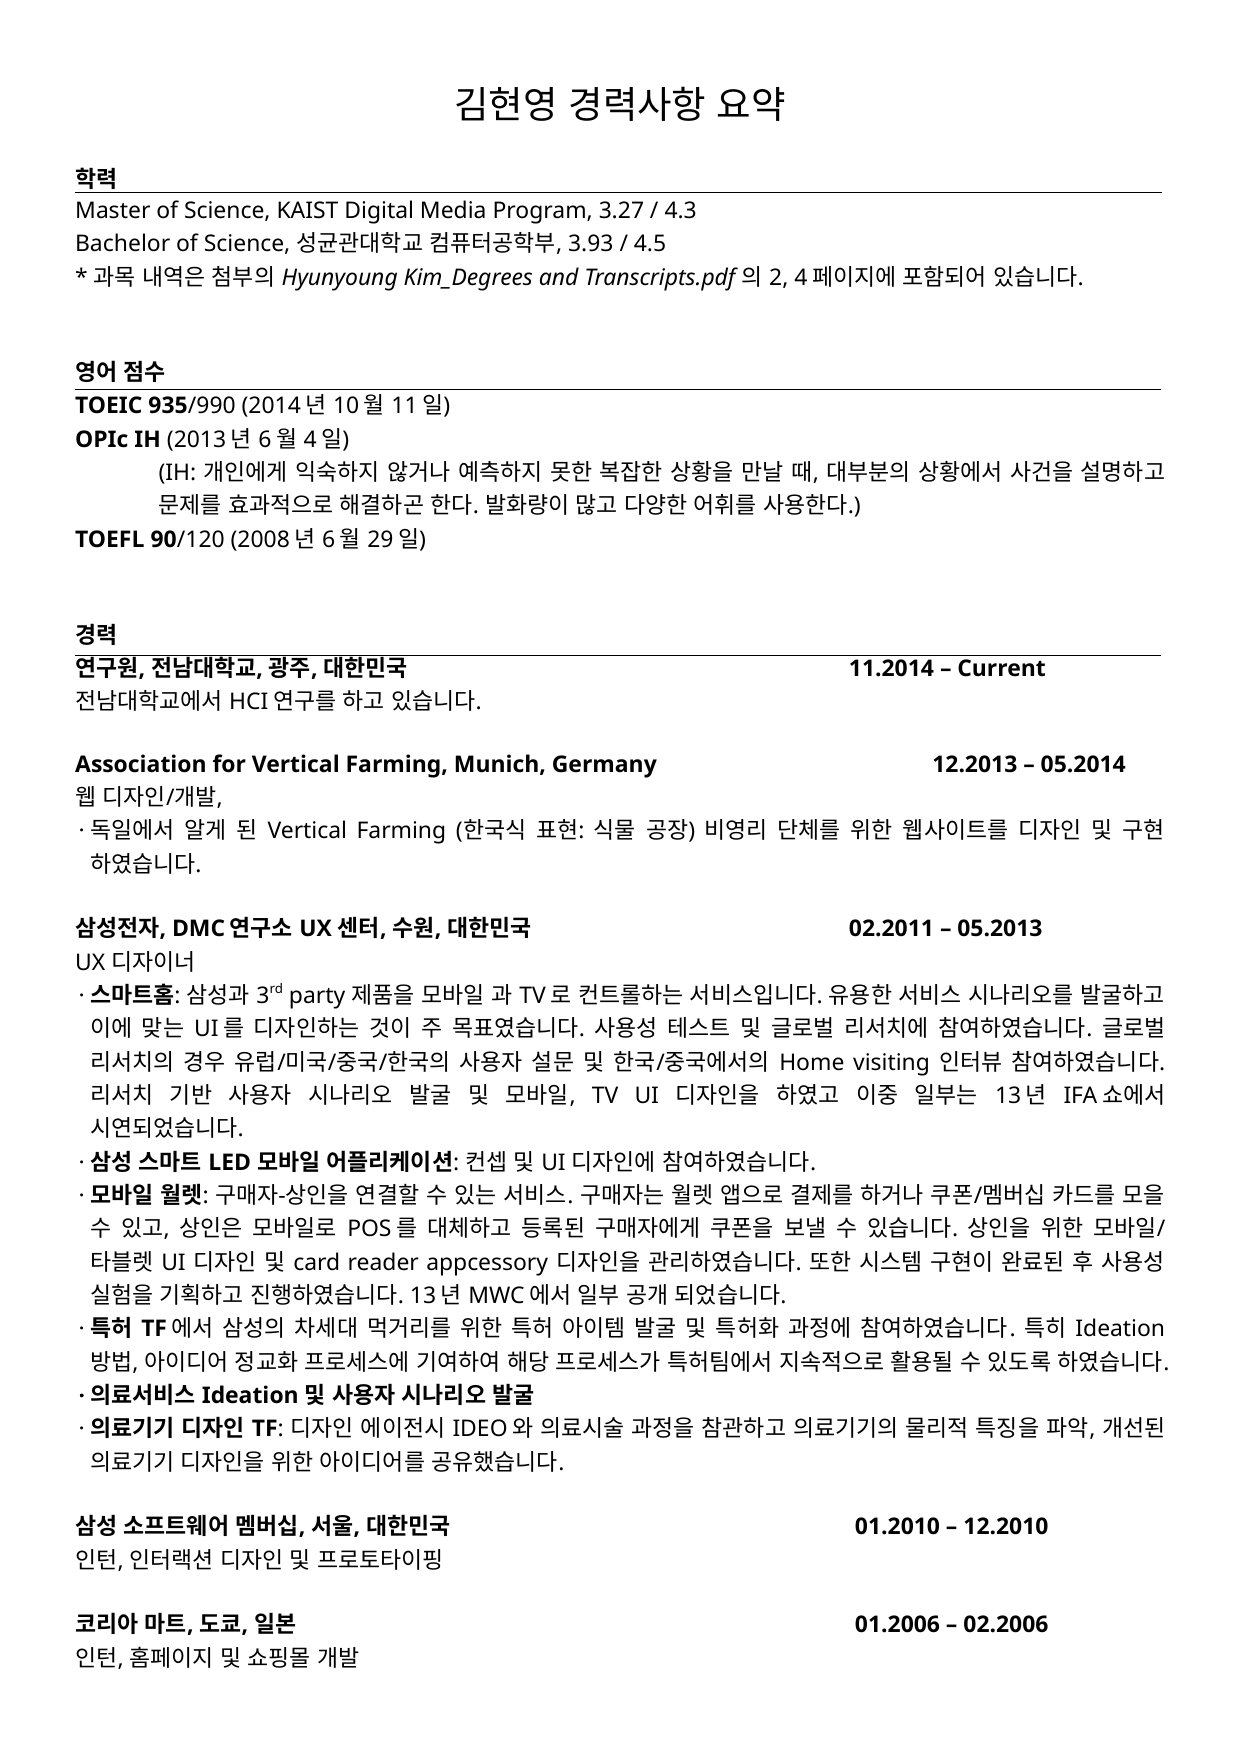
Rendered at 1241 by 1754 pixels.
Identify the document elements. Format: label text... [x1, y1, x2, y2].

text 웹 디자인/개발, [75, 779, 1165, 812]
text TOEIC 935/990 (2014년 10월 11일) [75, 387, 1165, 421]
text 인턴, 인터랙션 디자인 및 프로토타이핑 [75, 1541, 1165, 1575]
list 의료기기 디자인 TF: 디자인 에이전시 IDEO와 의료시술 과정을 참관하고 의료기기의 물리적 특징을 파악, 개선된 의료기기 디자인을 위한 아이디어를 공유했습니다. [78, 1410, 1165, 1477]
text * 과목 내역은 첨부의 Hyunyoung Kim_Degrees and Transcripts.pdf 의 2, 4페이지에 포함되어 있습니다. [75, 258, 1165, 292]
text Bachelor of Science, 성균관대학교 컴퓨터공학부, 3.93 / 4.5 [75, 225, 1165, 258]
text 김현영 경력사항 요약 [75, 75, 1165, 129]
text 코리아 마트, 도쿄, 일본 01.2006 – 02.2006 [75, 1606, 1165, 1639]
text 연구원, 전남대학교, 광주, 대한민국 11.2014 – Current [75, 650, 1165, 683]
text 전남대학교에서 HCI연구를 하고 있습니다. [75, 683, 1165, 716]
text (IH: 개인에게 익숙하지 않거나 예측하지 못한 복잡한 상황을 만날 때, 대부분의 상황에서 사건을 설명하고 문제를 효과적으로 해결하곤 한다. 발화량이 많고 다양한 어휘를 사용한다.) [158, 454, 1165, 521]
list 모바일 월렛: 구매자-상인을 연결할 수 있는 서비스. 구매자는 월렛 앱으로 결제를 하거나 쿠폰/멤버십 카드를 모을 수 있고, 상인은 모바일로 POS를 대체하고 등록된 구매자에게 쿠폰을 보낼 수 있습니다. 상인을 위한 모바일/타블렛 UI 디자인 및 card reader appcessory 디자인을 관리하였습니다. 또한 시스템 구현이 완료된 후 사용성 실험을 기획하고 진행하였습니다. 13년 MWC에서 일부 공개 되었습니다. [78, 1177, 1165, 1310]
list 의료서비스 Ideation 및 사용자 시나리오 발굴 [78, 1377, 1165, 1410]
text 삼성 소프트웨어 멤버십, 서울, 대한민국 01.2010 – 12.2010 [75, 1508, 1165, 1541]
text UX 디자이너 [75, 943, 1165, 977]
text 학력 [75, 161, 1165, 194]
text Master of Science, KAIST Digital Media Program, 3.27 / 4.3 [75, 194, 1165, 225]
list 독일에서 알게 된 Vertical Farming (한국식 표현: 식물 공장) 비영리 단체를 위한 웹사이트를 디자인 및 구현 하였습니다. [78, 812, 1165, 879]
list 특허 TF에서 삼성의 차세대 먹거리를 위한 특허 아이템 발굴 및 특허화 과정에 참여하였습니다. 특히 Ideation 방법, 아이디어 정교화 프로세스에 기여하여 해당 프로세스가 특허팀에서 지속적으로 활용될 수 있도록 하였습니다. [78, 1310, 1165, 1377]
text TOEFL 90/120 (2008년 6월 29일) [75, 521, 1165, 554]
text 삼성전자, DMC연구소 UX 센터, 수원, 대한민국 02.2011 – 05.2013 [75, 910, 1165, 943]
list 삼성 스마트 LED 모바일 어플리케이션: 컨셉 및 UI 디자인에 참여하였습니다. [78, 1143, 1165, 1177]
text 인턴, 홈페이지 및 쇼핑몰 개발 [75, 1639, 1165, 1673]
text 경력 [75, 617, 1165, 650]
text OPIc IH (2013년 6월 4일) [75, 421, 1165, 454]
text 영어 점수 [75, 354, 1165, 387]
text Association for Vertical Farming, Munich, Germany 12.2013 – 05.2014 [75, 748, 1165, 779]
list 스마트홈: 삼성과 3rd party 제품을 모바일 과 TV로 컨트롤하는 서비스입니다. 유용한 서비스 시나리오를 발굴하고 이에 맞는 UI를 디자인하는 것이 주 목표였습니다. 사용성 테스트 및 글로벌 리서치에 참여하였습니다. 글로벌 리서치의 경우 유럽/미국/중국/한국의 사용자 설문 및 한국/중국에서의 Home visiting 인터뷰 참여하였습니다. 리서치 기반 사용자 시나리오 발굴 및 모바일, TV UI 디자인을 하였고 이중 일부는 13년 IFA쇼에서 시연되었습니다. [78, 977, 1165, 1143]
